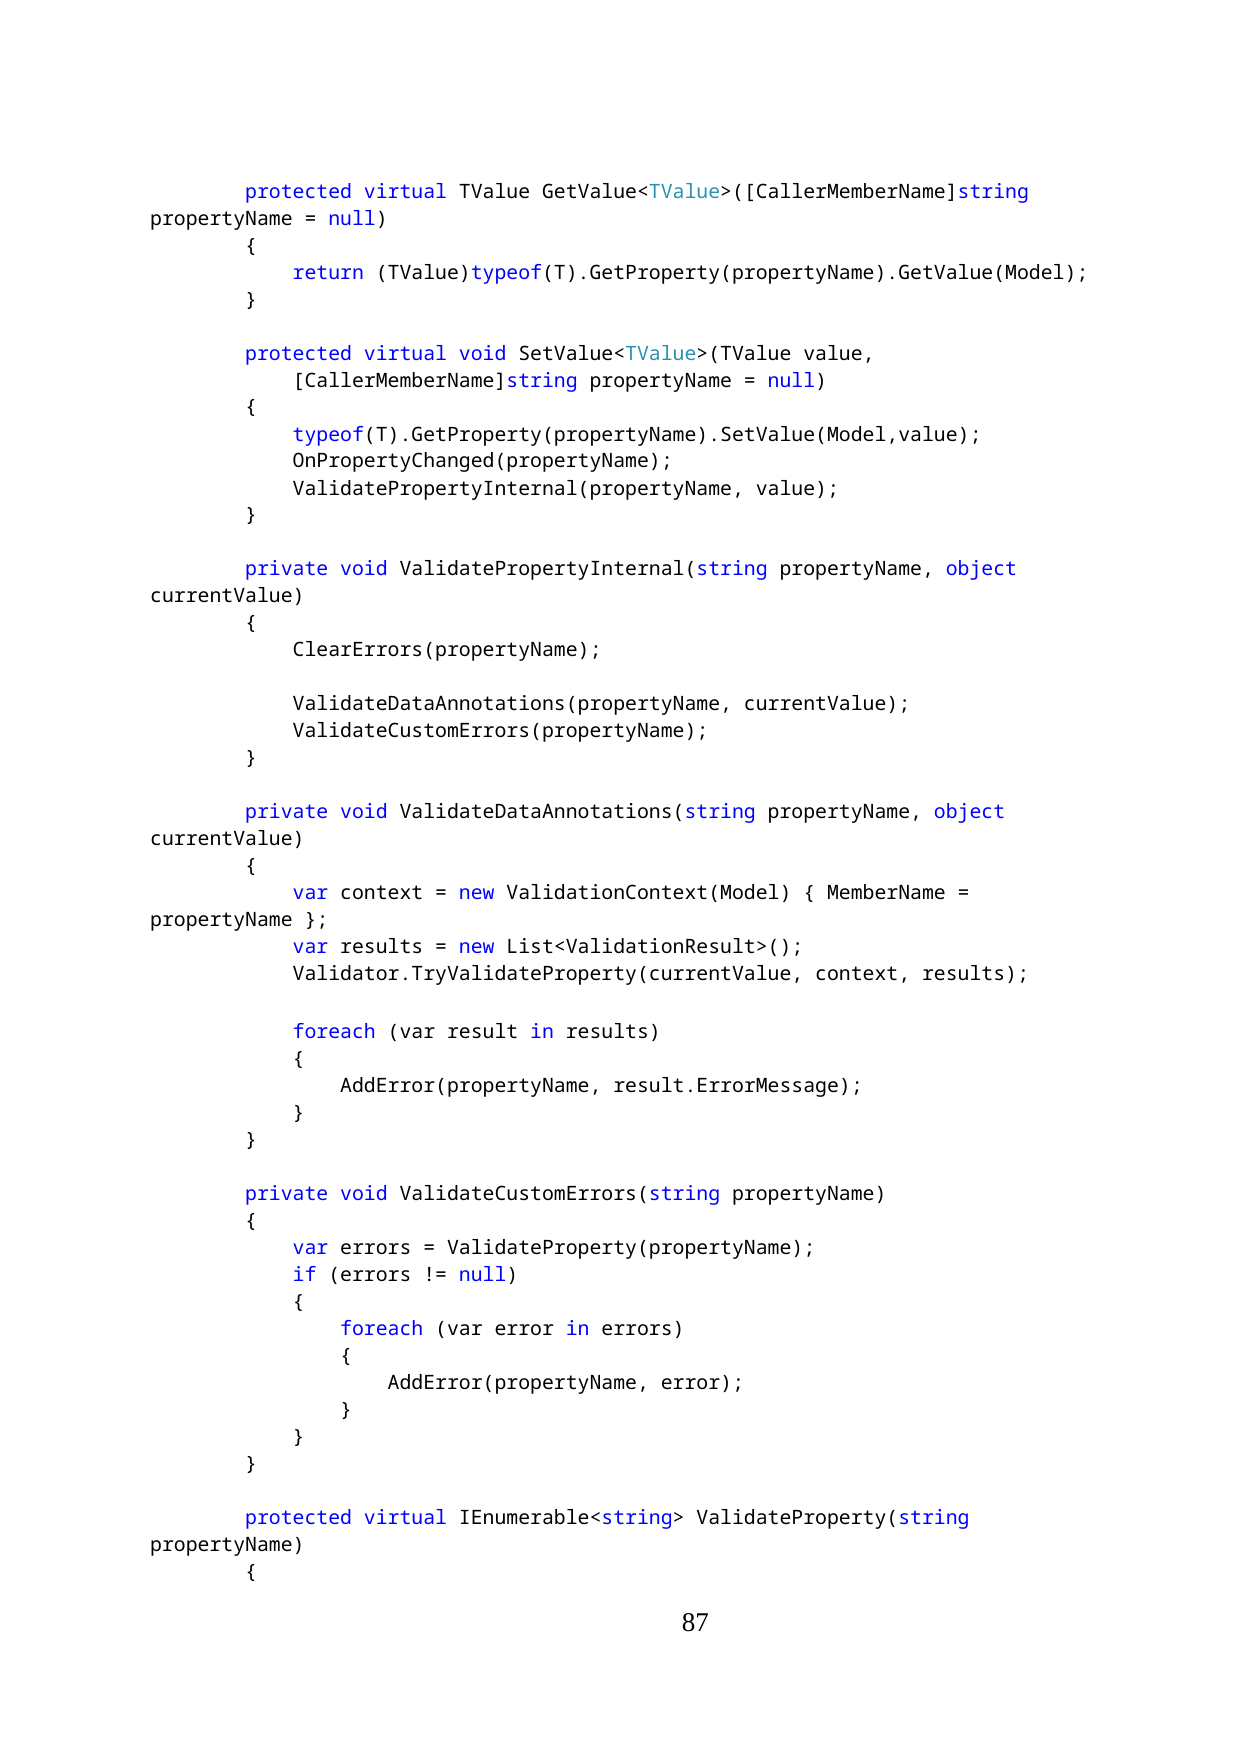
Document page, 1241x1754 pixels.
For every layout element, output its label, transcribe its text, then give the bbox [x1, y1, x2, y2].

text protected virtual IEnumerable<string> ValidateProperty(string propertyName) [150, 1503, 1090, 1557]
text { [150, 1044, 1090, 1071]
text Validator.TryValidateProperty(currentValue, context, results); [150, 959, 1090, 986]
text ValidateCustomErrors(propertyName); [150, 717, 1090, 743]
text ValidateDataAnnotations(propertyName, currentValue); [150, 689, 1090, 717]
text private void ValidateDataAnnotations(string propertyName, object currentValue) [150, 797, 1090, 851]
text var results = new List<ValidationResult>(); [150, 932, 1090, 959]
text ValidatePropertyInternal(propertyName, value); [150, 474, 1090, 501]
text private void ValidateCustomErrors(string propertyName) [150, 1179, 1090, 1206]
text { [150, 851, 1090, 878]
text return (TValue)typeof(T).GetProperty(propertyName).GetValue(Model); [150, 258, 1090, 285]
text } [150, 743, 1090, 771]
text } [150, 285, 1090, 312]
text AddError(propertyName, result.ErrorMessage); [150, 1071, 1090, 1098]
text } [150, 1125, 1090, 1152]
text foreach (var error in errors) [150, 1314, 1090, 1341]
text [CallerMemberName]string propertyName = null) [150, 366, 1090, 393]
text OnPropertyChanged(propertyName); [150, 447, 1090, 474]
text } [150, 1395, 1090, 1422]
text } [150, 501, 1090, 528]
text protected virtual TValue GetValue<TValue>([CallerMemberName]string propertyName = null) [150, 177, 1090, 231]
text { [150, 1206, 1090, 1233]
text typeof(T).GetProperty(propertyName).SetValue(Model,value); [150, 420, 1090, 447]
text protected virtual void SetValue<TValue>(TValue value, [150, 339, 1090, 366]
text { [150, 1557, 1090, 1584]
text } [150, 1098, 1090, 1125]
text AddError(propertyName, error); [150, 1368, 1090, 1395]
text if (errors != null) [150, 1260, 1090, 1287]
text } [150, 1449, 1090, 1476]
text var errors = ValidateProperty(propertyName); [150, 1233, 1090, 1260]
text } [150, 1422, 1090, 1449]
text { [150, 609, 1090, 636]
text ClearErrors(propertyName); [150, 636, 1090, 663]
text { [150, 1341, 1090, 1368]
text private void ValidatePropertyInternal(string propertyName, object currentValue) [150, 555, 1090, 609]
text { [150, 1287, 1090, 1314]
text var context = new ValidationContext(Model) { MemberName = propertyName }; [150, 878, 1090, 932]
text { [150, 231, 1090, 258]
text foreach (var result in results) [150, 1017, 1090, 1044]
text { [150, 393, 1090, 420]
